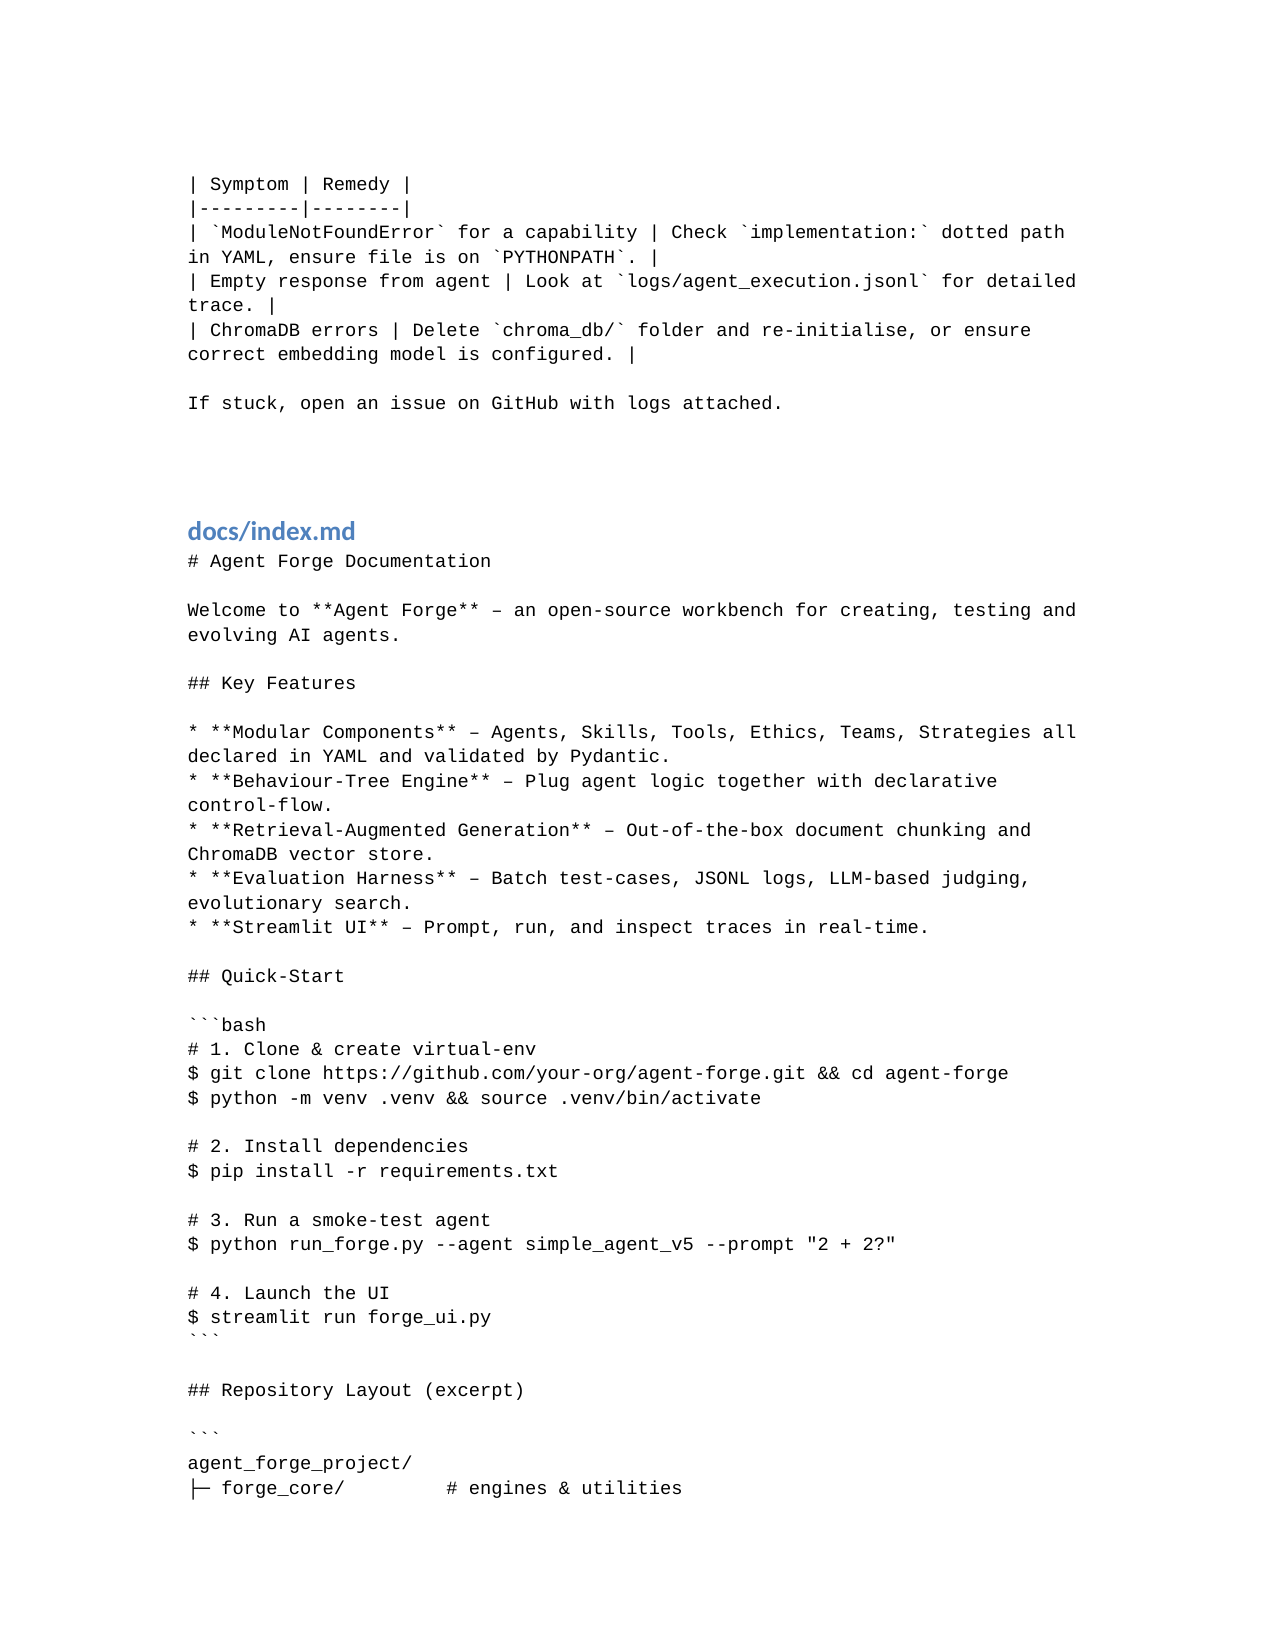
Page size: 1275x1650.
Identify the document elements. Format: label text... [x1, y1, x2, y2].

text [187, 150, 1087, 439]
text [187, 552, 1087, 1500]
subtitle docs/index.md [187, 514, 1087, 547]
